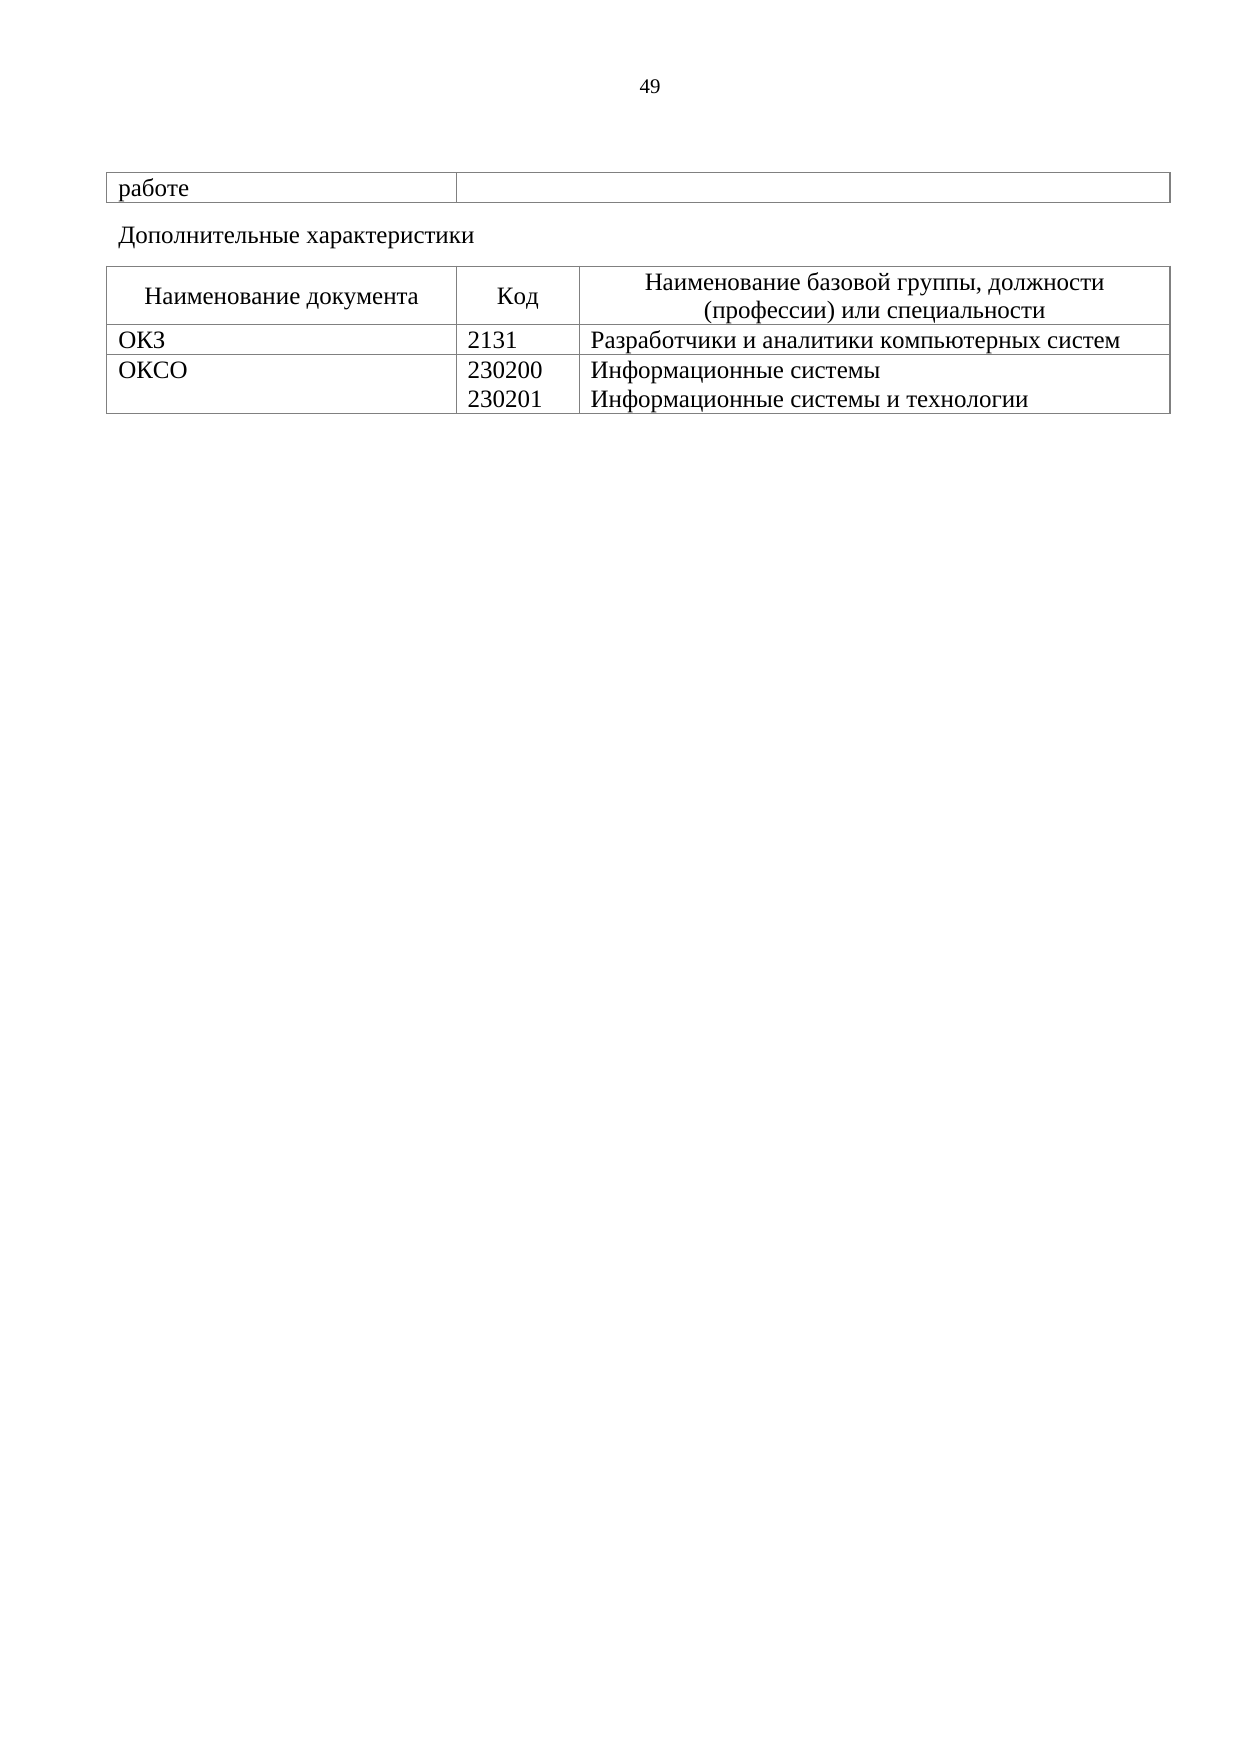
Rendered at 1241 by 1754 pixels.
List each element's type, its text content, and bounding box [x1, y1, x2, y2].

table_cell Разработчики и аналитики компьютерных систем [580, 325, 1169, 354]
table_cell Информационные системы Информационные системы и технологии [580, 355, 1169, 412]
table_cell Наименование документа [107, 267, 456, 324]
table_cell ОКСО [107, 355, 456, 412]
table_cell Дополнительные характеристики [107, 203, 1170, 266]
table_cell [107, 173, 456, 202]
table_cell - [457, 173, 1169, 202]
table_cell 2131 [457, 325, 579, 354]
table_cell Наименование базовой группы, должности (профессии) или специальности [580, 267, 1169, 324]
table_cell 230200 230201 [457, 355, 579, 412]
table_cell Код [457, 267, 579, 324]
table_cell ОКЗ [107, 325, 456, 354]
